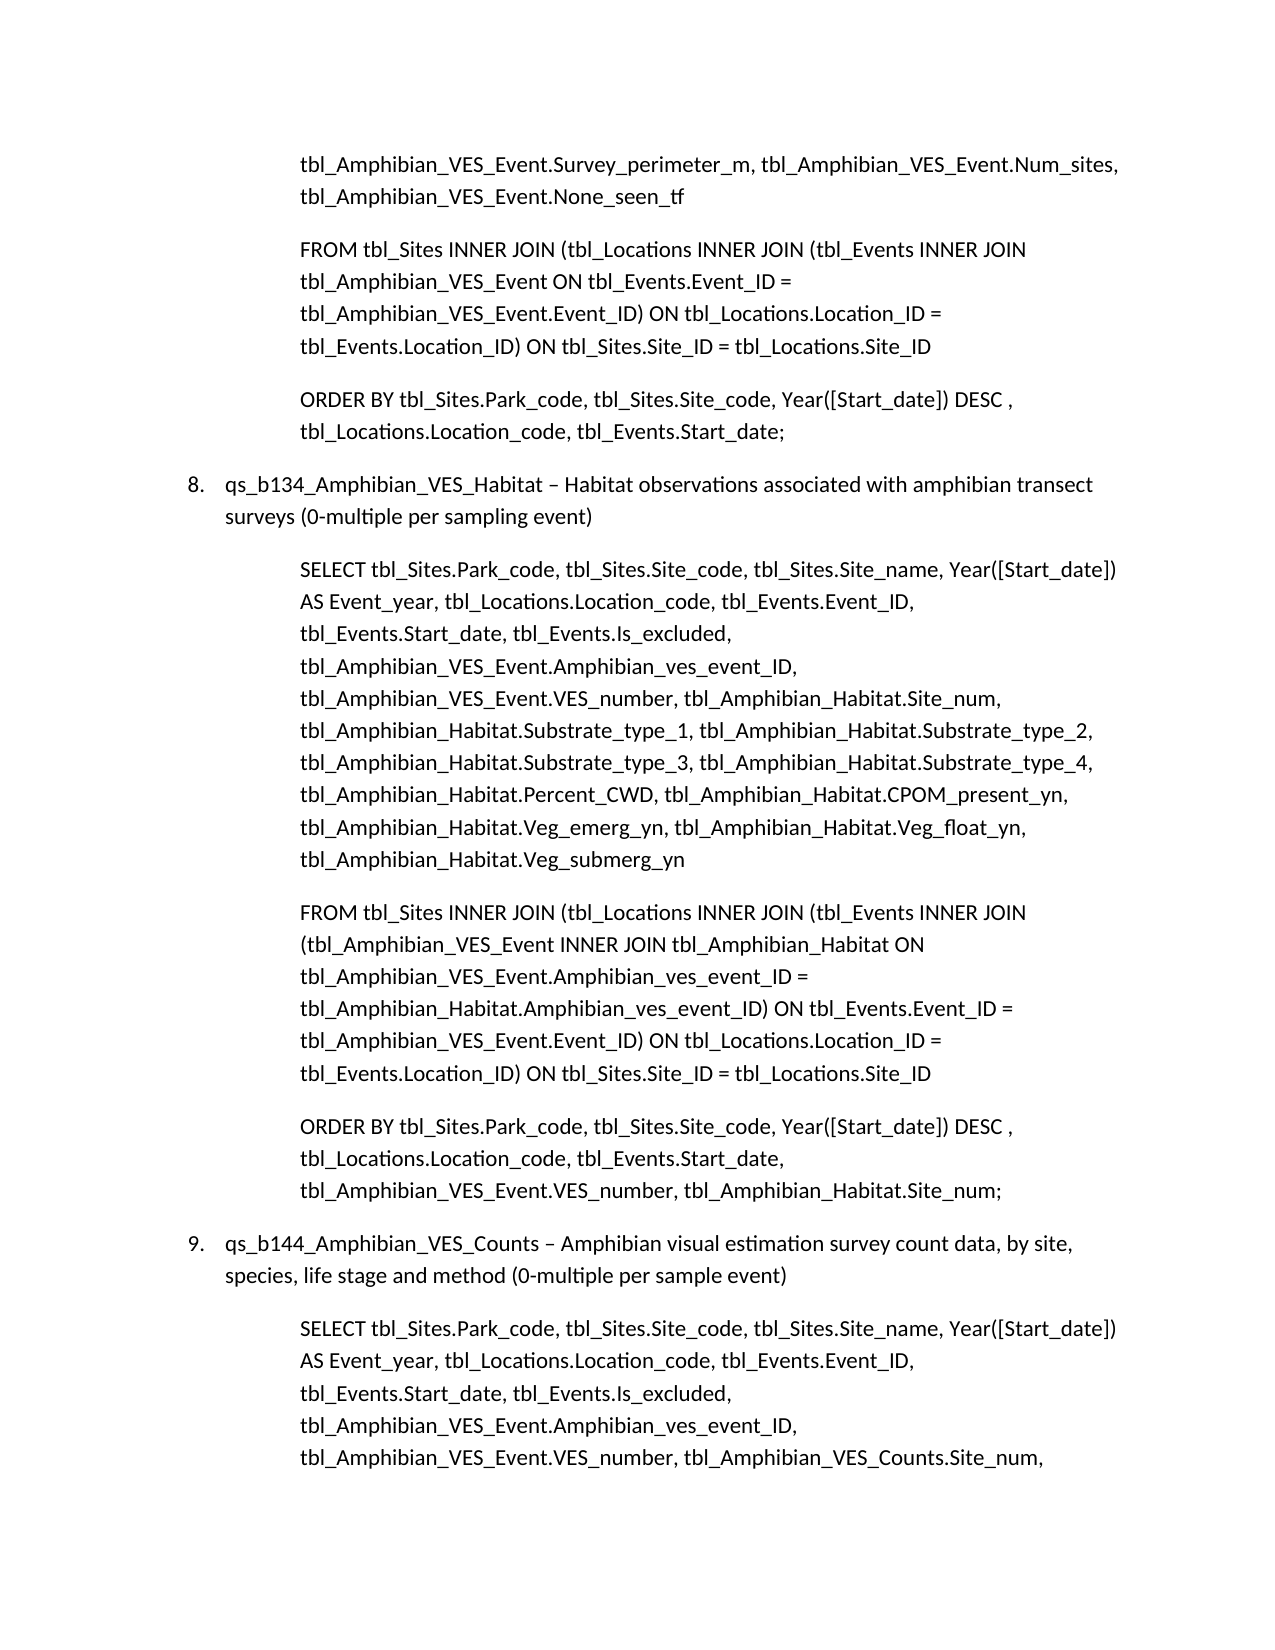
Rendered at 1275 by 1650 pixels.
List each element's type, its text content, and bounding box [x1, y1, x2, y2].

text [300, 1314, 1125, 1471]
text ORDER BY tbl_Sites.Park_code, tbl_Sites.Site_code, Year([Start_date]) DESC , tbl_Locations.Location_code, tbl_Events.Start_date; [300, 385, 1125, 445]
text ORDER BY tbl_Sites.Park_code, tbl_Sites.Site_code, Year([Start_date]) DESC , tbl_Locations.Location_code, tbl_Events.Start_date, tbl_Amphibian_VES_Event.VES_number, tbl_Amphibian_Habitat.Site_num; [300, 1112, 1125, 1204]
list qs_b144_Amphibian_VES_Counts – Amphibian visual estimation survey count data, by site, species, life stage and method (0-multiple per sample event) [187, 1229, 1125, 1289]
text FROM tbl_Sites INNER JOIN (tbl_Locations INNER JOIN (tbl_Events INNER JOIN (tbl_Amphibian_VES_Event INNER JOIN tbl_Amphibian_Habitat ON tbl_Amphibian_VES_Event.Amphibian_ves_event_ID = tbl_Amphibian_Habitat.Amphibian_ves_event_ID) ON tbl_Events.Event_ID = tbl_Amphibian_VES_Event.Event_ID) ON tbl_Locations.Location_ID = tbl_Events.Location_ID) ON tbl_Sites.Site_ID = tbl_Locations.Site_ID [300, 898, 1125, 1087]
text SELECT tbl_Sites.Park_code, tbl_Sites.Site_code, tbl_Sites.Site_name, Year([Start_date]) AS Event_year, tbl_Locations.Location_code, tbl_Events.Event_ID, tbl_Events.Start_date, tbl_Events.Is_excluded, tbl_Amphibian_VES_Event.Amphibian_ves_event_ID, tbl_Amphibian_VES_Event.VES_number, tbl_Amphibian_Habitat.Site_num, tbl_Amphibian_Habitat.Substrate_type_1, tbl_Amphibian_Habitat.Substrate_type_2, tbl_Amphibian_Habitat.Substrate_type_3, tbl_Amphibian_Habitat.Substrate_type_4, tbl_Amphibian_Habitat.Percent_CWD, tbl_Amphibian_Habitat.CPOM_present_yn, tbl_Amphibian_Habitat.Veg_emerg_yn, tbl_Amphibian_Habitat.Veg_float_yn, tbl_Amphibian_Habitat.Veg_submerg_yn [300, 555, 1125, 873]
text FROM tbl_Sites INNER JOIN (tbl_Locations INNER JOIN (tbl_Events INNER JOIN tbl_Amphibian_VES_Event ON tbl_Events.Event_ID = tbl_Amphibian_VES_Event.Event_ID) ON tbl_Locations.Location_ID = tbl_Events.Location_ID) ON tbl_Sites.Site_ID = tbl_Locations.Site_ID [300, 235, 1125, 360]
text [300, 150, 1125, 210]
list qs_b134_Amphibian_VES_Habitat – Habitat observations associated with amphibian transect surveys (0-multiple per sampling event) [187, 470, 1125, 530]
